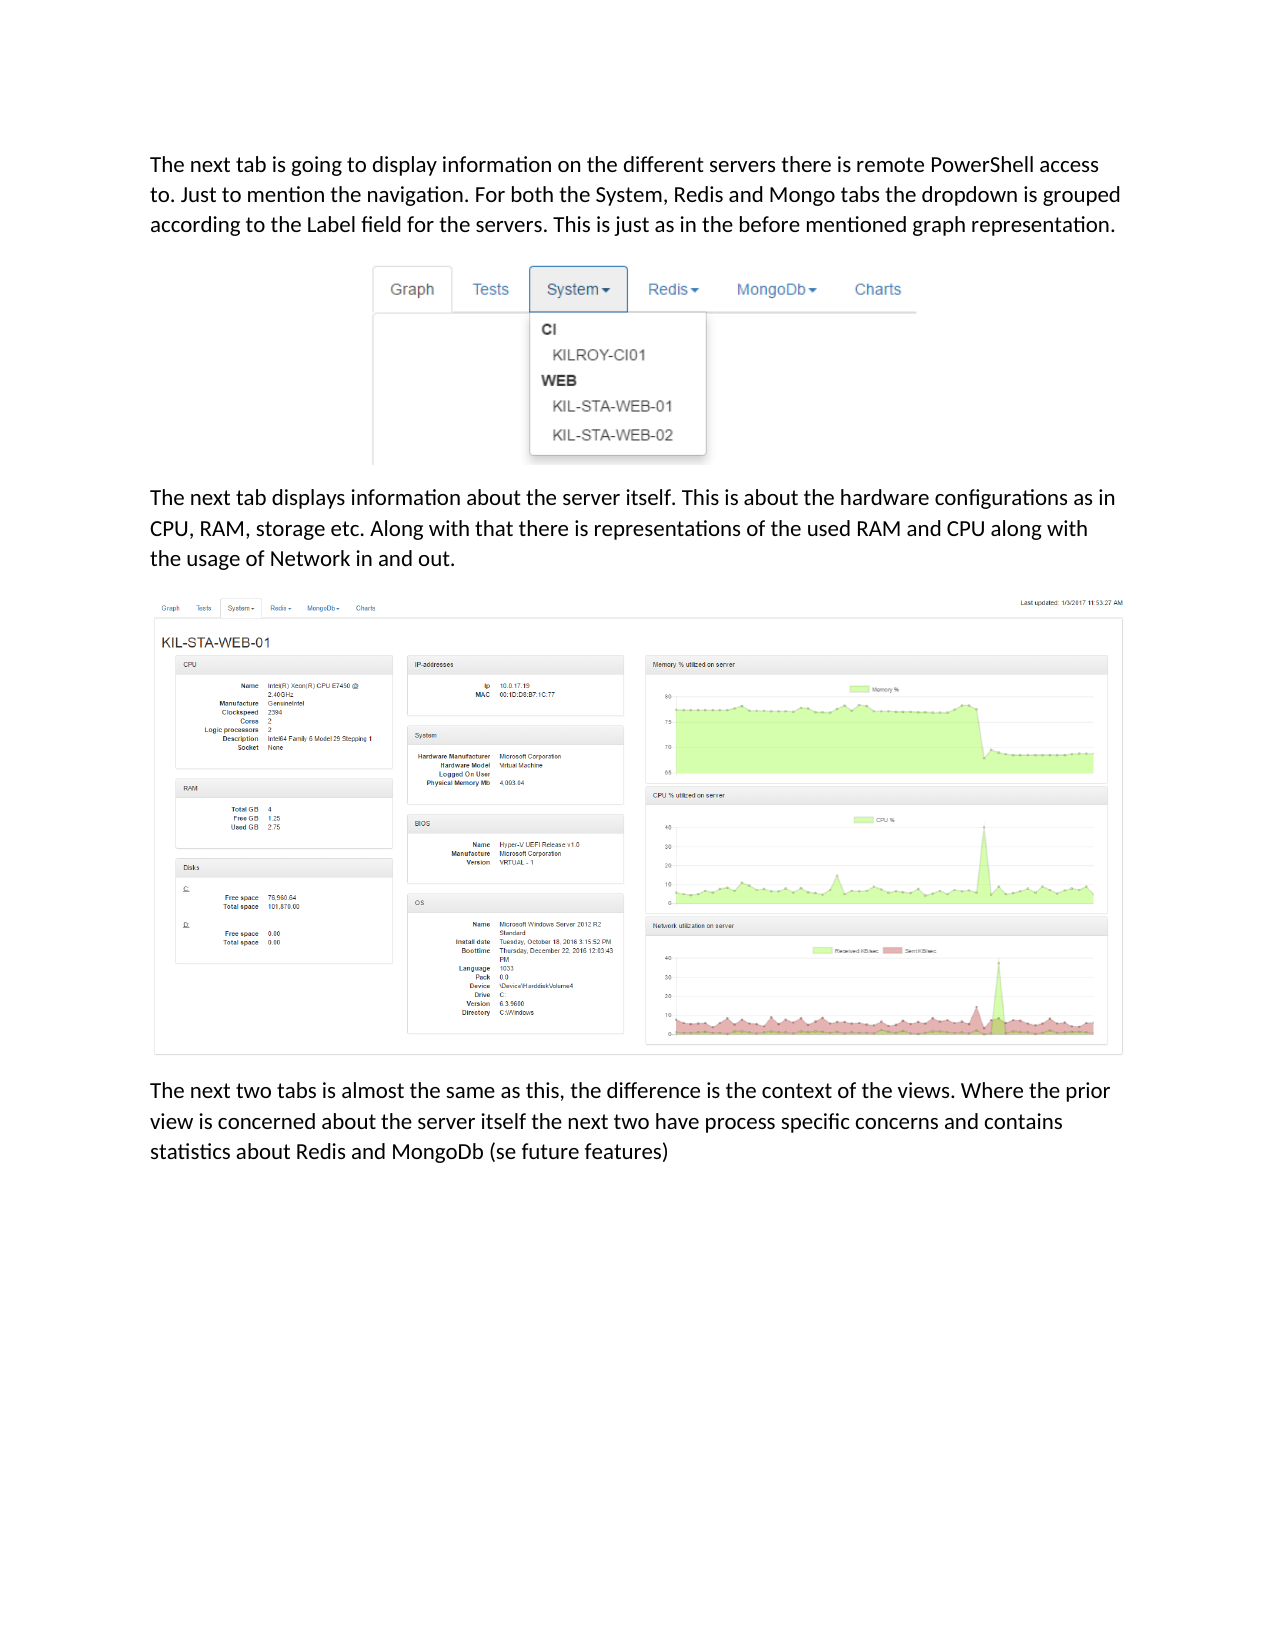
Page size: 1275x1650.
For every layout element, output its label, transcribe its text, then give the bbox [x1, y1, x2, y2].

text The next tab displays information about the server itself. This is about the hardware configurations as in CPU, RAM, storage etc. Along with that there is representations of the used RAM and CPU along with the usage of Network in and out. [150, 483, 1125, 572]
text The next tab is going to display information on the different servers there is remote PowerShell access to. Just to mention the navigation. For both the System, Redis and Mongo tabs the dropdown is grouped according to the Label field for the servers. This is just as in the before mentioned graph representation. [150, 150, 1125, 238]
text The next two tabs is almost the same as this, the difference is the context of the views. Where the prior view is concerned about the server itself the next two have process specific concerns and contains statistics about Redis and MongoDb (se future features) [150, 1077, 1125, 1165]
picture [150, 590, 1125, 1058]
picture [358, 257, 917, 465]
